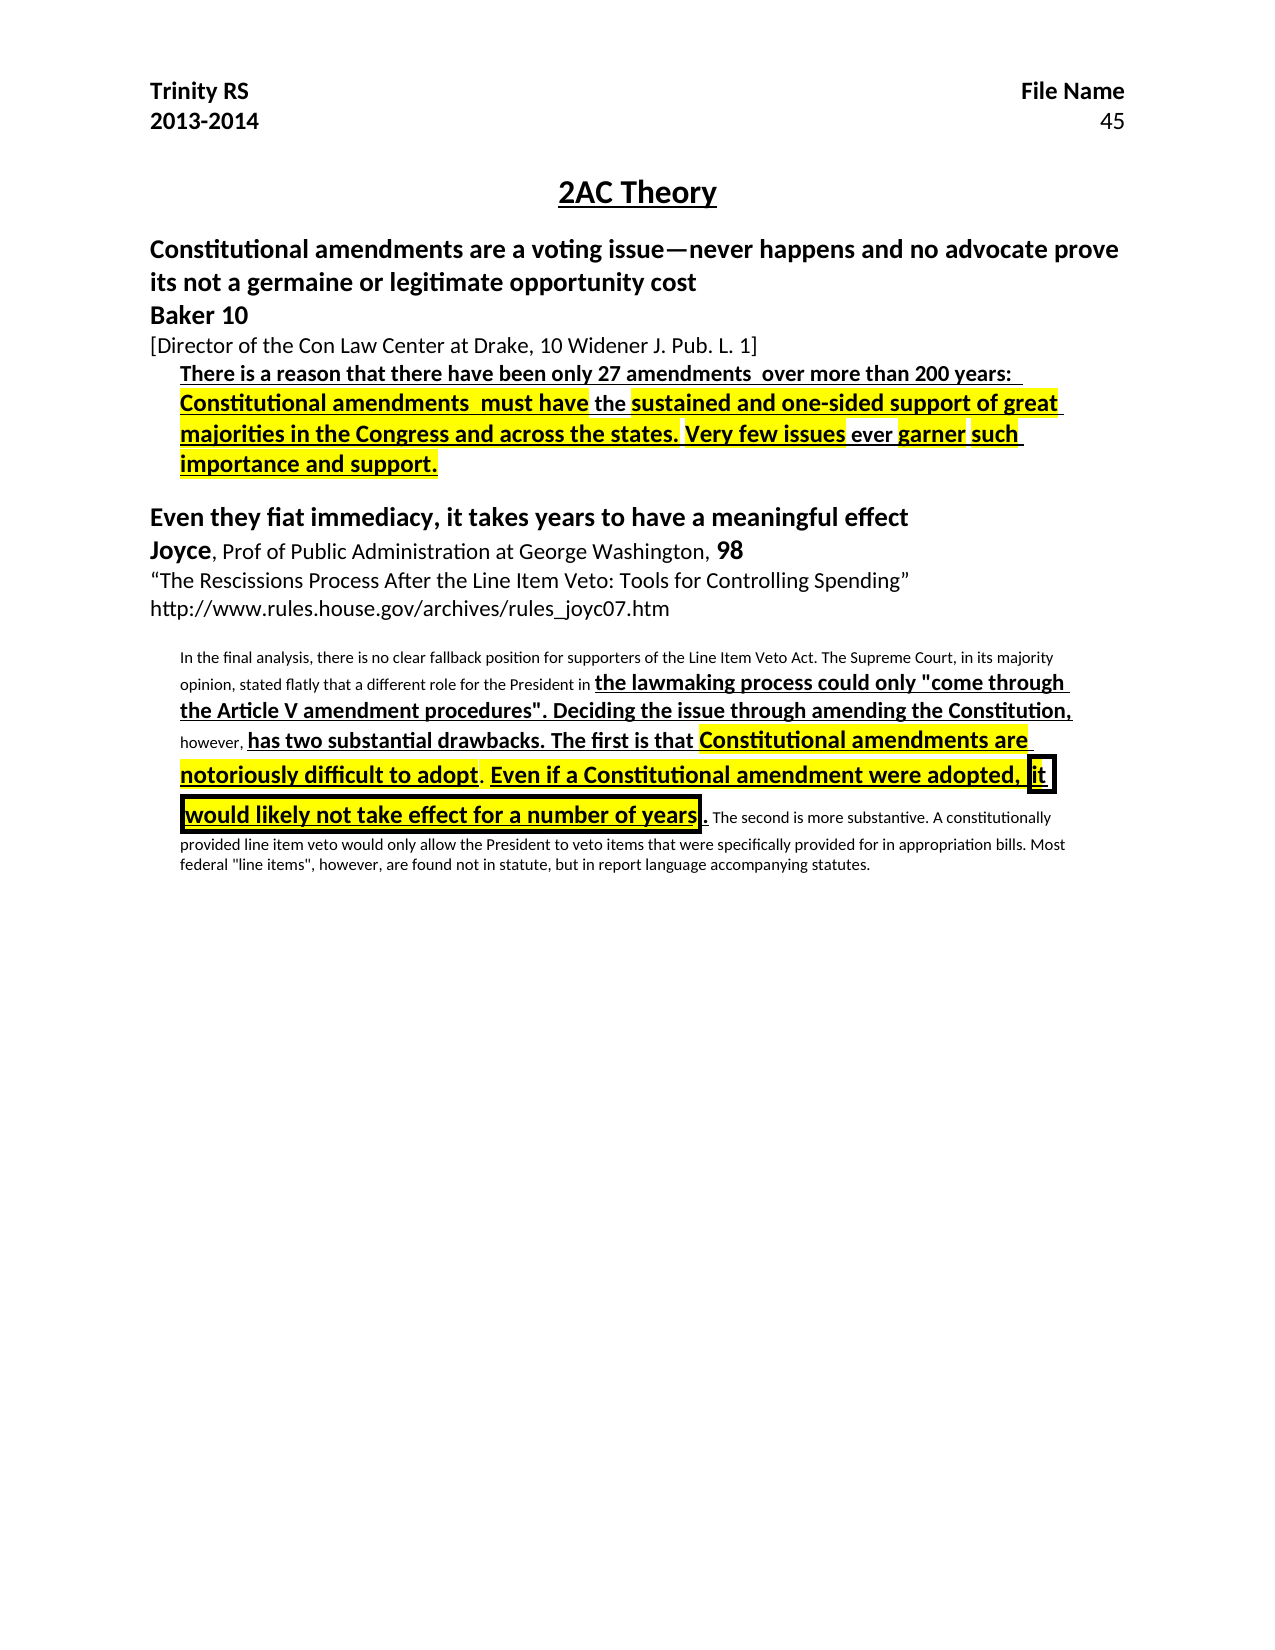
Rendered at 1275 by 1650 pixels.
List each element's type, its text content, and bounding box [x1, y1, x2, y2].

text In the final analysis, there is no clear fallback position for supporters of the Line Item Veto Act. The Supreme Court, in its majority opinion, stated flatly that a different role for the President in the lawmaking process could only "come through the Article V amendment procedures". Deciding the issue through amending the Constitution, however, has two substantial drawbacks. The first is that Constitutional amendments are notoriously difficult to adopt. Even if a Constitutional amendment were adopted, it would likely not take effect for a number of years. The second is more substantive. A constitutionally provided line item veto would only allow the President to veto items that were specifically provided for in appropriation bills. Most federal "line items", however, are found not in statute, but in report language accompanying statutes. [180, 647, 1095, 875]
text “The Rescissions Process After the Line Item Veto: Tools for Controlling Spending” [150, 566, 1125, 594]
text There is a reason that there have been only 27 amendments over more than 200 years: Constitutional amendments must have the sustained and one-sided support of great majorities in the Congress and across the states. Very few issues ever garner such importance and support. [180, 359, 1095, 479]
subtitle Even they fiat immediacy, it takes years to have a meaningful effect [150, 500, 1125, 533]
subtitle Constitutional amendments are a voting issue—never happens and no advocate prove its not a germaine or legitimate opportunity cost [150, 232, 1125, 298]
text Joyce, Prof of Public Administration at George Washington, 98 [150, 533, 1125, 566]
text http://www.rules.house.gov/archives/rules_joyc07.htm [150, 594, 1125, 622]
subtitle 2AC Theory [150, 171, 1125, 212]
text [Director of the Con Law Center at Drake, 10 Widener J. Pub. L. 1] [150, 331, 1125, 359]
text Baker 10 [150, 298, 1125, 331]
